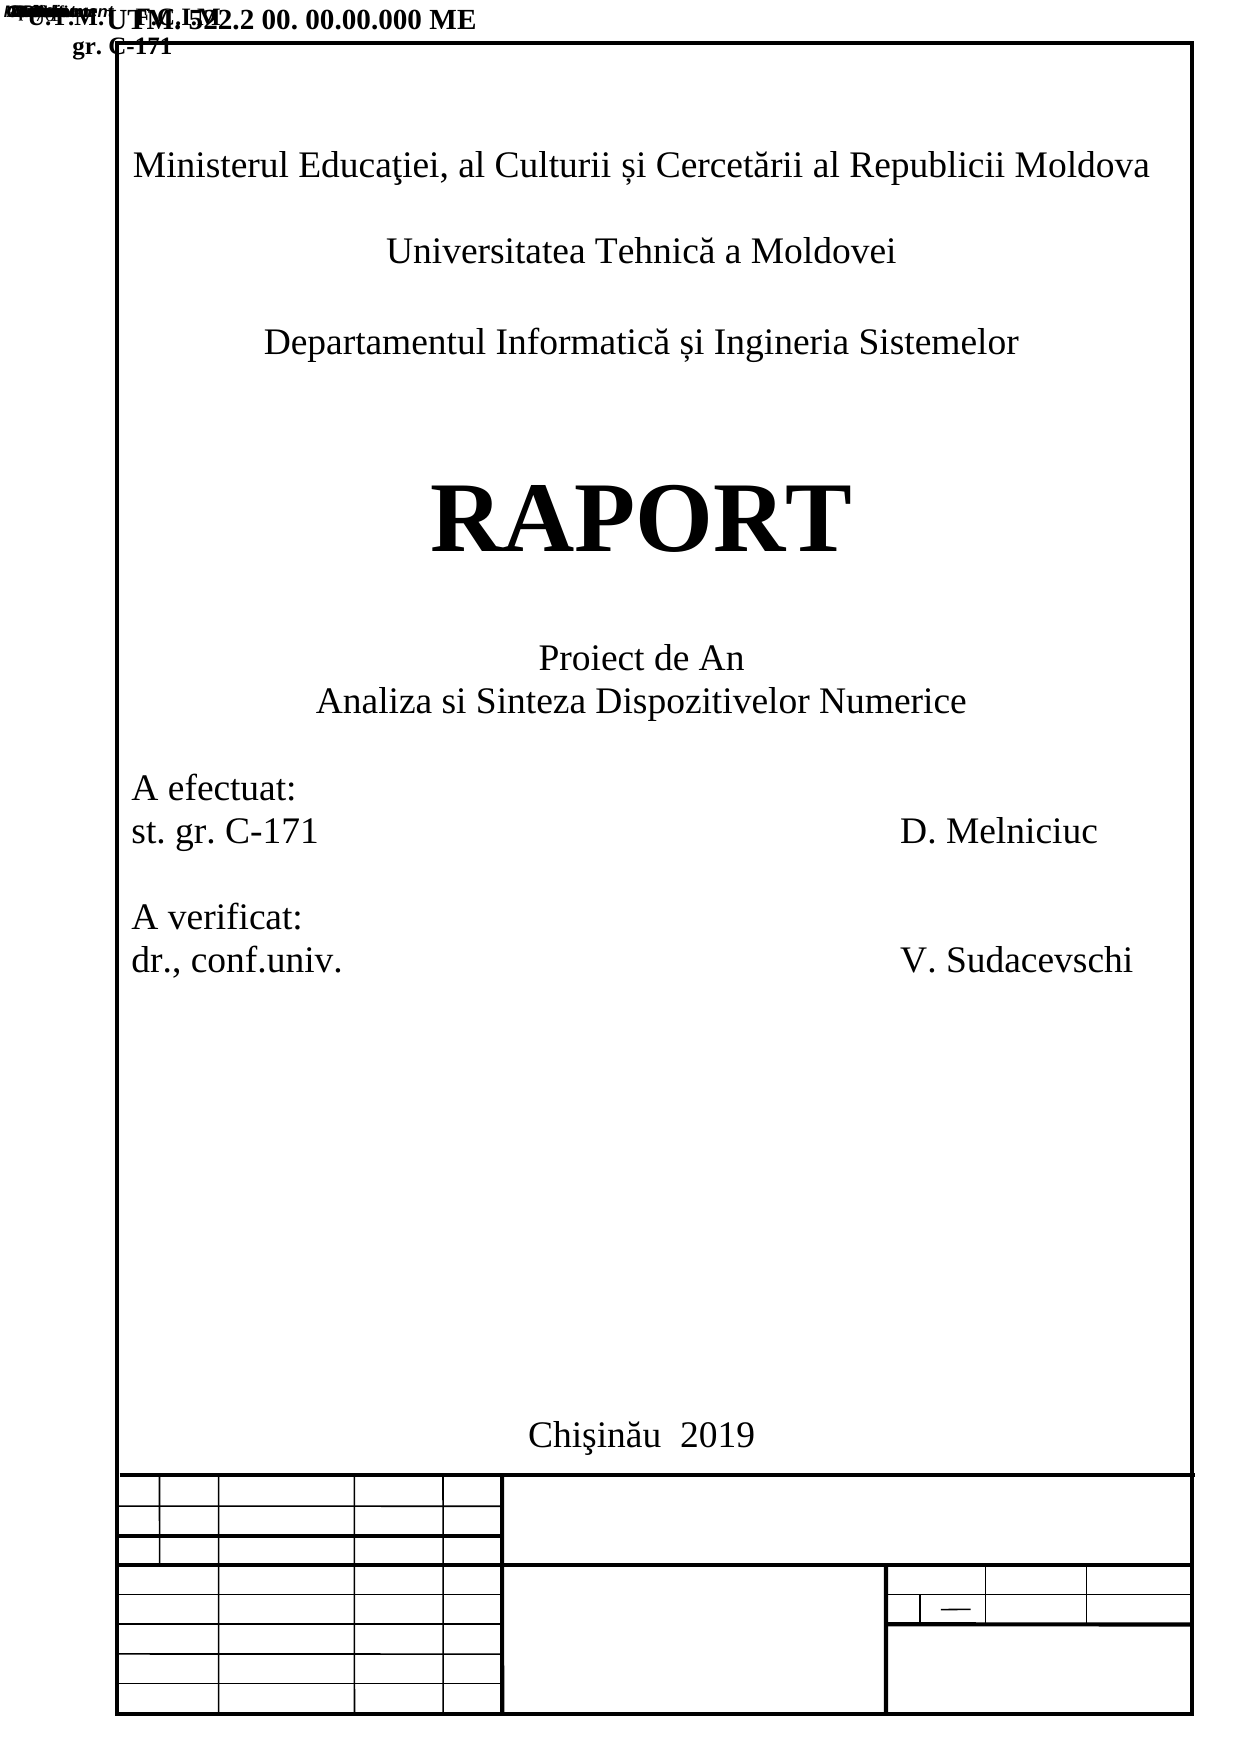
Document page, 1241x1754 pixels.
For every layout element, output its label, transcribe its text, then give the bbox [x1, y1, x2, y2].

text A efectuat: [131, 765, 1152, 808]
text RAPORT [131, 458, 1152, 573]
text Universitatea Tehnică a Moldovei [131, 228, 1152, 272]
text Proiect de An [131, 636, 1152, 679]
text Chişinău 2019 [131, 1412, 1152, 1455]
text A verificat: [131, 894, 1152, 938]
text Ministerul Educaţiei, al Culturii și Cercetării al Republicii Moldova [131, 142, 1152, 185]
text Analiza si Sinteza Dispozitivelor Numerice [131, 679, 1152, 722]
text Departamentul Informatică și Ingineria Sistemelor [131, 319, 1152, 363]
text dr., conf.univ. V. Sudacevschi [131, 938, 1152, 981]
text st. gr. C-171 D. Melniciuc [131, 808, 1152, 851]
